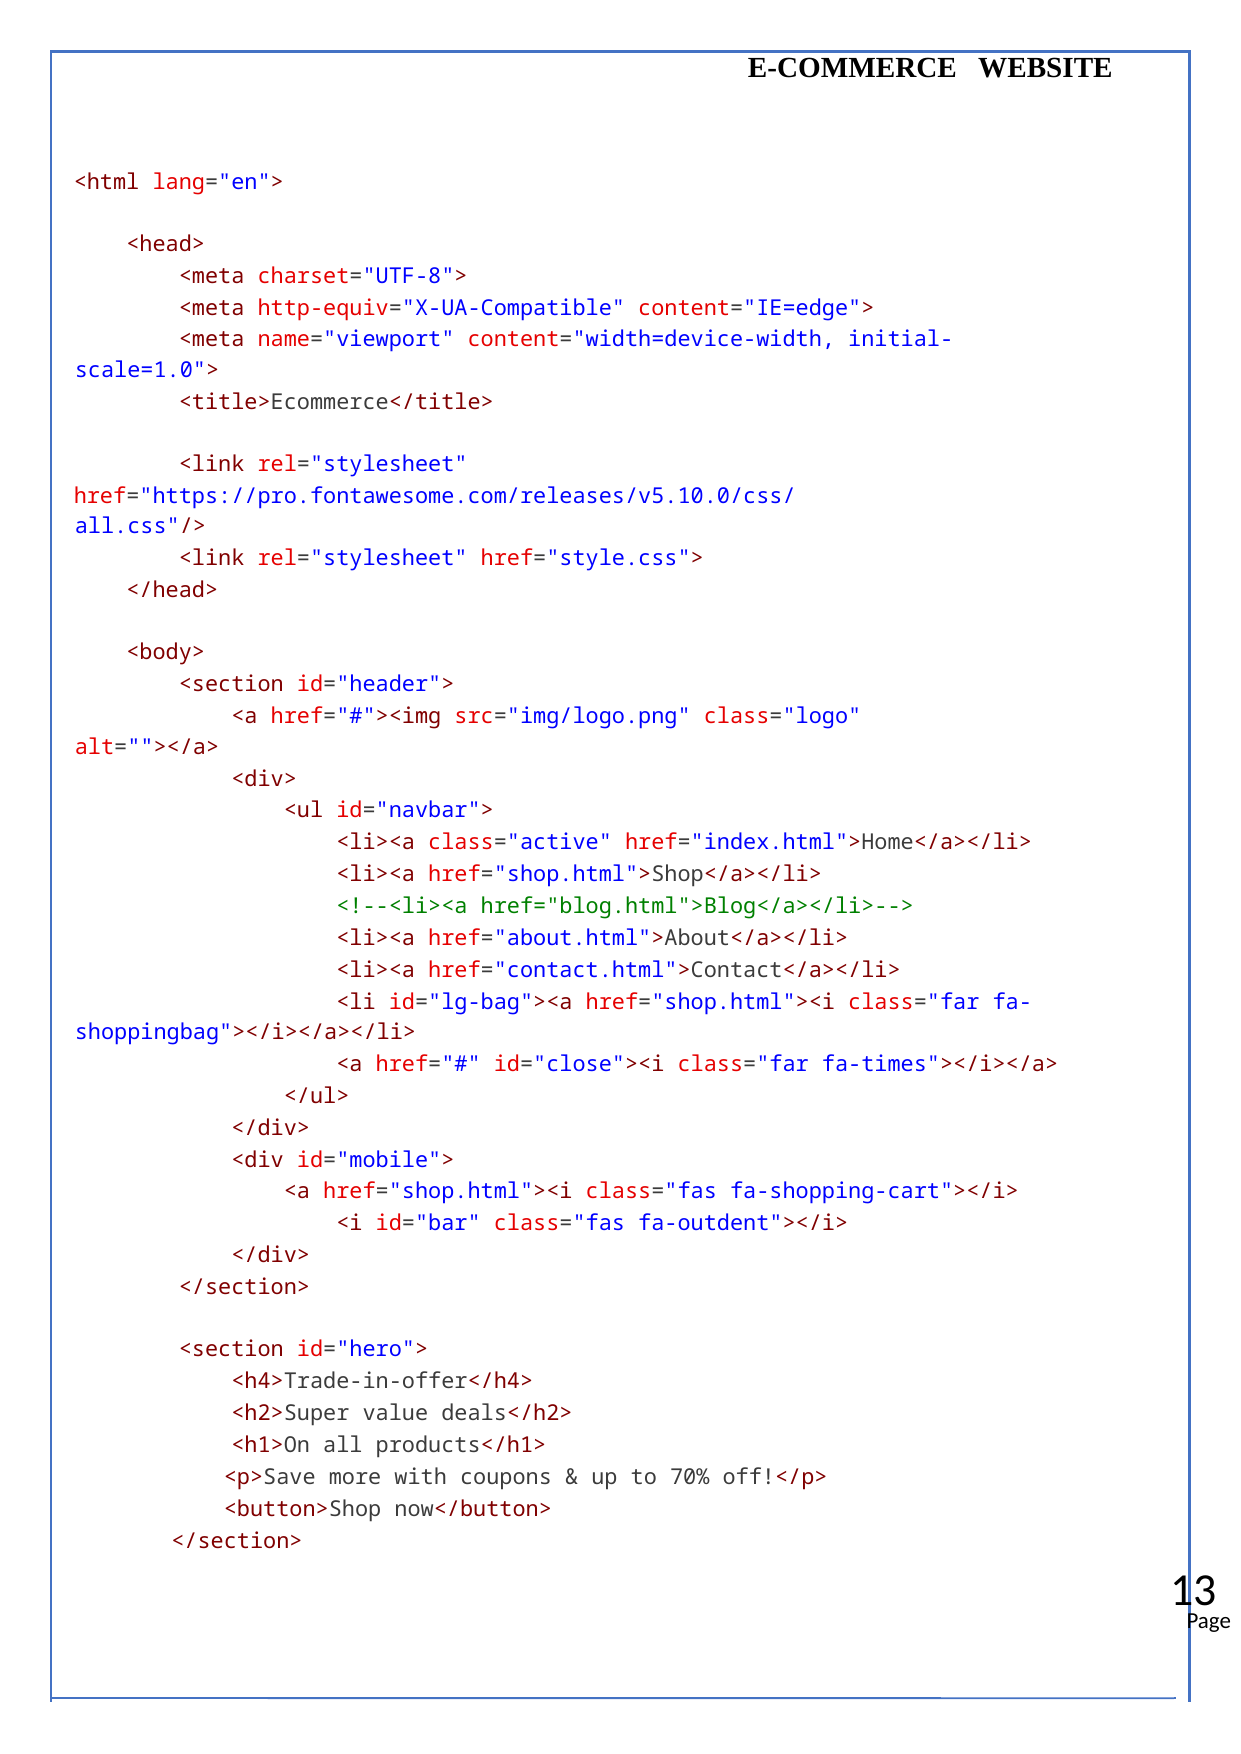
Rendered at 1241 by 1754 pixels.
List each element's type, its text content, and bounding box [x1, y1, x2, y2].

text <link rel="stylesheet" [73, 448, 1086, 478]
text <h2>Super value deals</h2> [73, 1397, 1171, 1427]
text <meta name="viewport" content="width=device-width, initial-scale=1.0"> [73, 323, 1086, 384]
text <li id="lg-bag"><a href="shop.html"><i class="far fa-shoppingbag"></i></a></li> [73, 986, 1086, 1046]
text <section id="header"> [73, 668, 956, 698]
text <li><a href="shop.html">Shop</a></li> [73, 858, 956, 888]
text </section> [171, 1525, 956, 1555]
text <i id="bar" class="fas fa-outdent"></i> [73, 1207, 1086, 1237]
text <section id="hero"> [73, 1333, 956, 1363]
text </section> [73, 1271, 956, 1301]
text <button>Shop now</button> [171, 1493, 956, 1523]
text </ul> [73, 1080, 956, 1109]
text <ul id="navbar"> [73, 794, 1086, 824]
text <a href="#"><img src="img/logo.png" class="logo" alt=""></a> [73, 700, 953, 761]
text <div> [73, 762, 956, 792]
text <div id="mobile"> [73, 1144, 1086, 1173]
text </div> [73, 1112, 956, 1142]
text href="https://pro.fontawesome.com/releases/v5.10.0/css/all.css"/> [73, 480, 869, 540]
text <title>Ecommerce</title> [73, 386, 956, 416]
text <h4>Trade-in-offer</h4> [73, 1365, 1171, 1395]
text <meta charset="UTF-8"> [73, 260, 1086, 290]
text <li><a href="contact.html">Contact</a></li> [73, 954, 956, 983]
text <li><a href="about.html">About</a></li> [73, 922, 956, 951]
text <a href="shop.html"><i class="fas fa-shopping-cart"></i> [73, 1176, 1086, 1205]
text <html lang="en"> [73, 166, 956, 196]
text <!--<li><a href="blog.html">Blog</a></li>--> [73, 890, 1171, 920]
text <link rel="stylesheet" href="style.css"> [73, 542, 1086, 572]
text </div> [73, 1239, 956, 1269]
text <h1>On all products</h1> [73, 1429, 1171, 1459]
text <p>Save more with coupons & up to 70% off!</p> [171, 1461, 1171, 1491]
text <head> [73, 228, 956, 258]
text </head> [73, 574, 956, 604]
text <li><a class="active" href="index.html">Home</a></li> [73, 826, 1086, 856]
text <a href="#" id="close"><i class="far fa-times"></i></a> [73, 1048, 1086, 1078]
text <body> [73, 636, 956, 666]
text <meta http-equiv="X-UA-Compatible" content="IE=edge"> [73, 292, 1086, 321]
